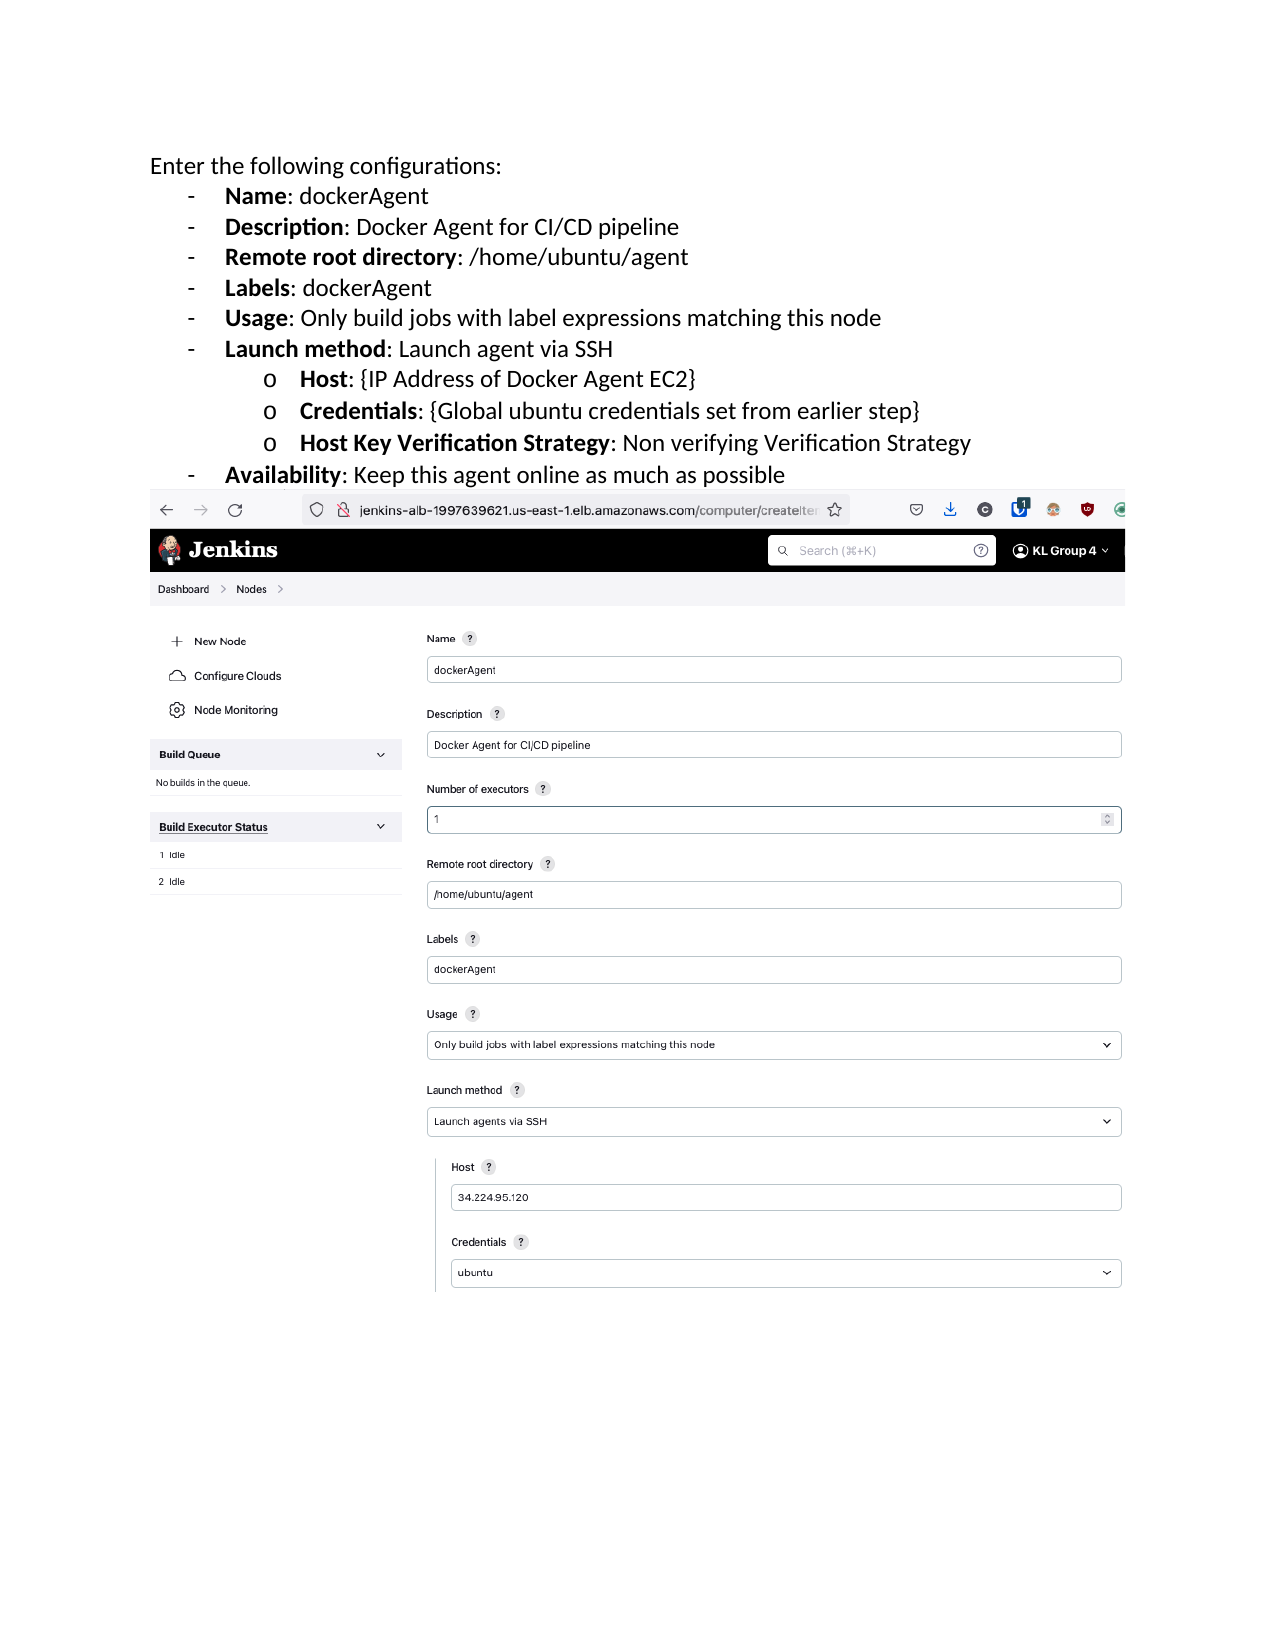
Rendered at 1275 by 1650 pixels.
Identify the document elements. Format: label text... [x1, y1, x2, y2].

picture [150, 489, 1125, 1292]
list Availability: Keep this agent online as much as possible [187, 459, 1125, 489]
list Host Key Verification Strategy: Non verifying Verification Strategy [262, 427, 1125, 459]
list Usage: Only build jobs with label expressions matching this node [187, 303, 1125, 333]
text Enter the following configurations: [150, 150, 1125, 181]
list Launch method: Launch agent via SSH [187, 333, 1125, 364]
list Host: {IP Address of Docker Agent EC2} [262, 364, 1125, 395]
list Labels: dockerAgent [187, 272, 1125, 303]
list Description: Docker Agent for CI/CD pipeline [187, 211, 1125, 242]
list Name: dockerAgent [187, 181, 1125, 211]
list Credentials: {Global ubuntu credentials set from earlier step} [262, 395, 1125, 427]
list Remote root directory: /home/ubuntu/agent [187, 242, 1125, 272]
